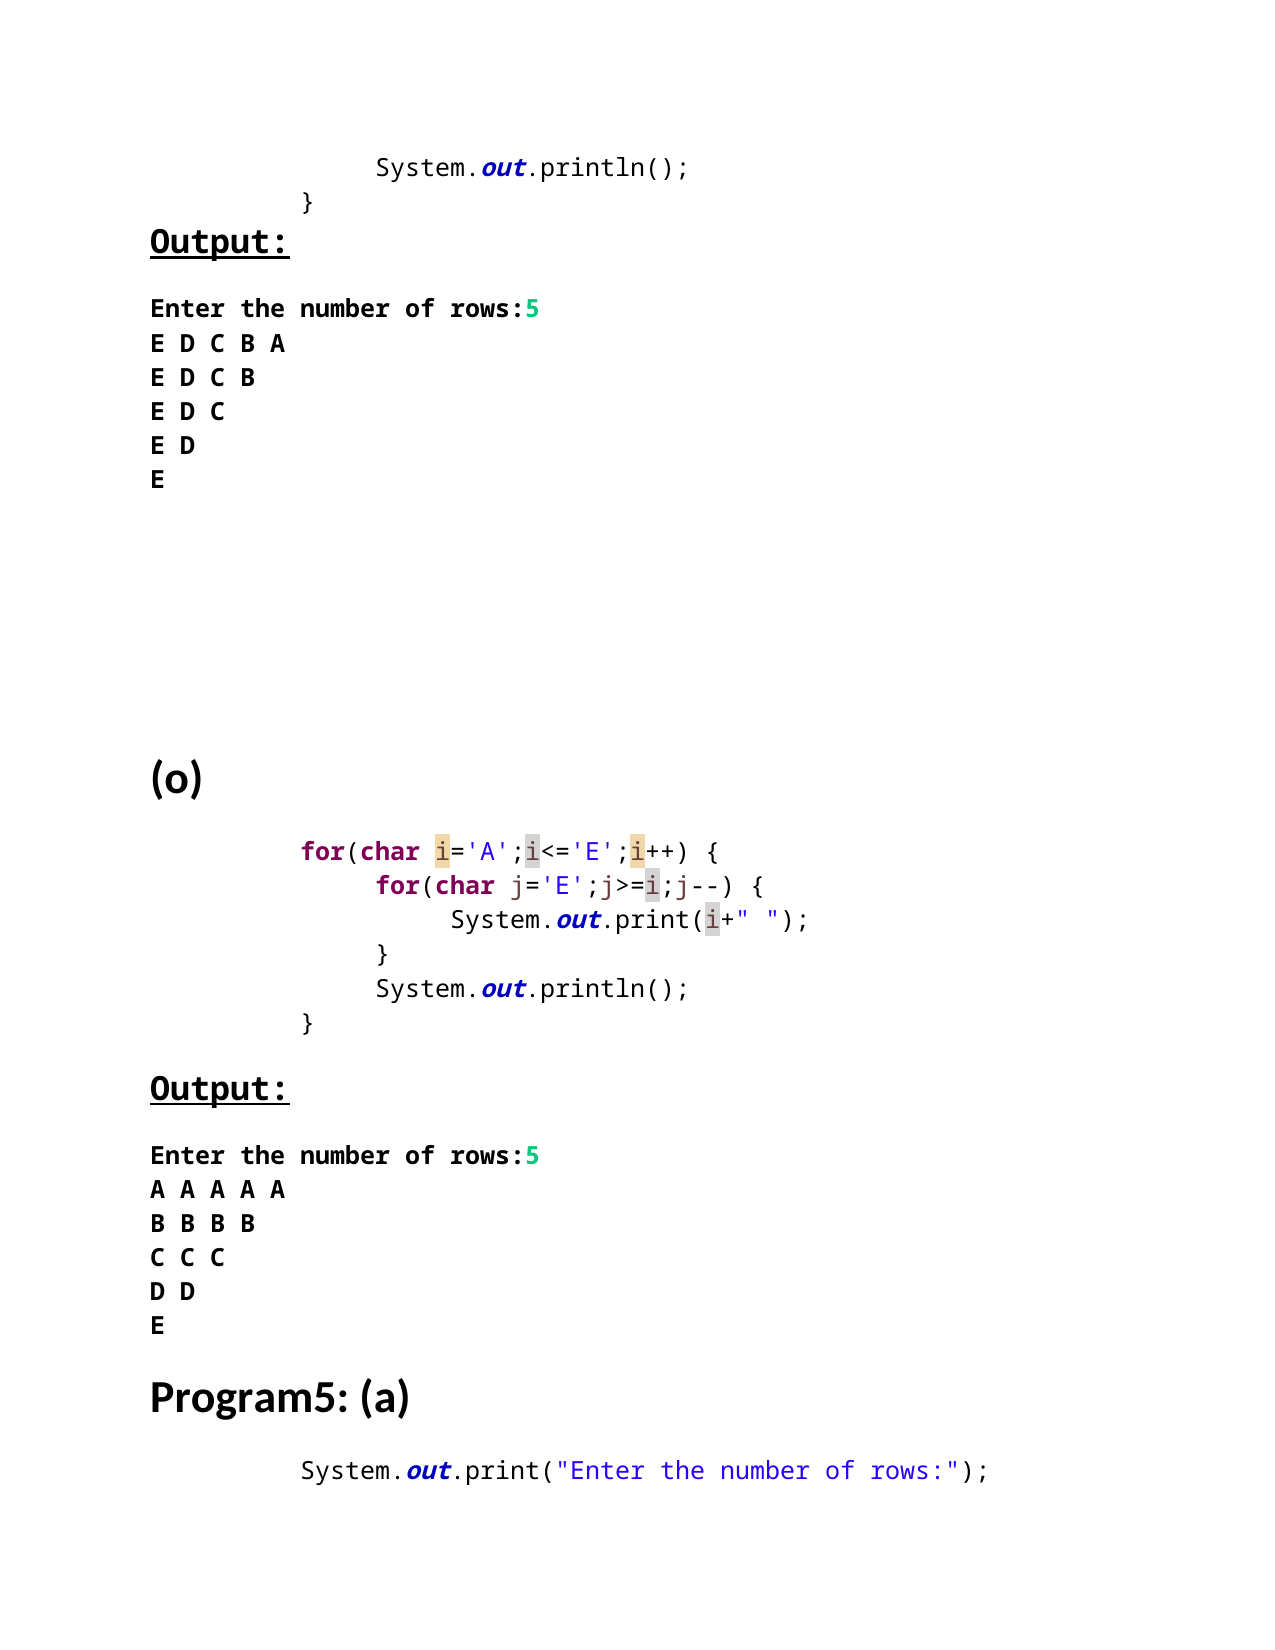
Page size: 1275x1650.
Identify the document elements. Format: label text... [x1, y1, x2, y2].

text } [150, 936, 1125, 970]
text Output: [150, 218, 1125, 263]
text } [150, 184, 1125, 218]
text } [150, 1004, 1125, 1038]
text C C C [150, 1239, 1125, 1273]
text E D C [150, 393, 1125, 427]
text E [150, 461, 1125, 496]
text for(char i='A';i<='E';i++) { [150, 834, 435, 868]
text (o) [150, 749, 1125, 805]
text E D C B [150, 359, 1125, 393]
text for(char j='E';j>=i;j--) { [660, 868, 1125, 902]
text for(char i='A';i<='E';i++) { [645, 834, 1125, 868]
text for(char j='E';j>=i;j--) { [150, 868, 645, 902]
text System.out.print(i+" "); [150, 902, 705, 936]
text System.out.print("Enter the number of rows:"); [150, 1453, 1125, 1487]
text Enter the number of rows:5 [150, 1137, 1125, 1171]
text Enter the number of rows:5 [150, 291, 1125, 325]
text System.out.print(i+" "); [720, 902, 1125, 936]
text A A A A A [150, 1171, 1125, 1205]
text for(char i='A';i<='E';i++) { [540, 834, 630, 868]
text E D [150, 427, 1125, 461]
text Program5: (a) [150, 1368, 1125, 1423]
text E [150, 1308, 1125, 1342]
text D D [150, 1273, 1125, 1308]
text for(char i='A';i<='E';i++) { [450, 834, 525, 868]
text Output: [150, 1064, 1125, 1110]
text B B B B [150, 1205, 1125, 1239]
text System.out.println(); [150, 150, 1125, 184]
text System.out.println(); [150, 970, 1125, 1004]
text E D C B A [150, 325, 1125, 359]
